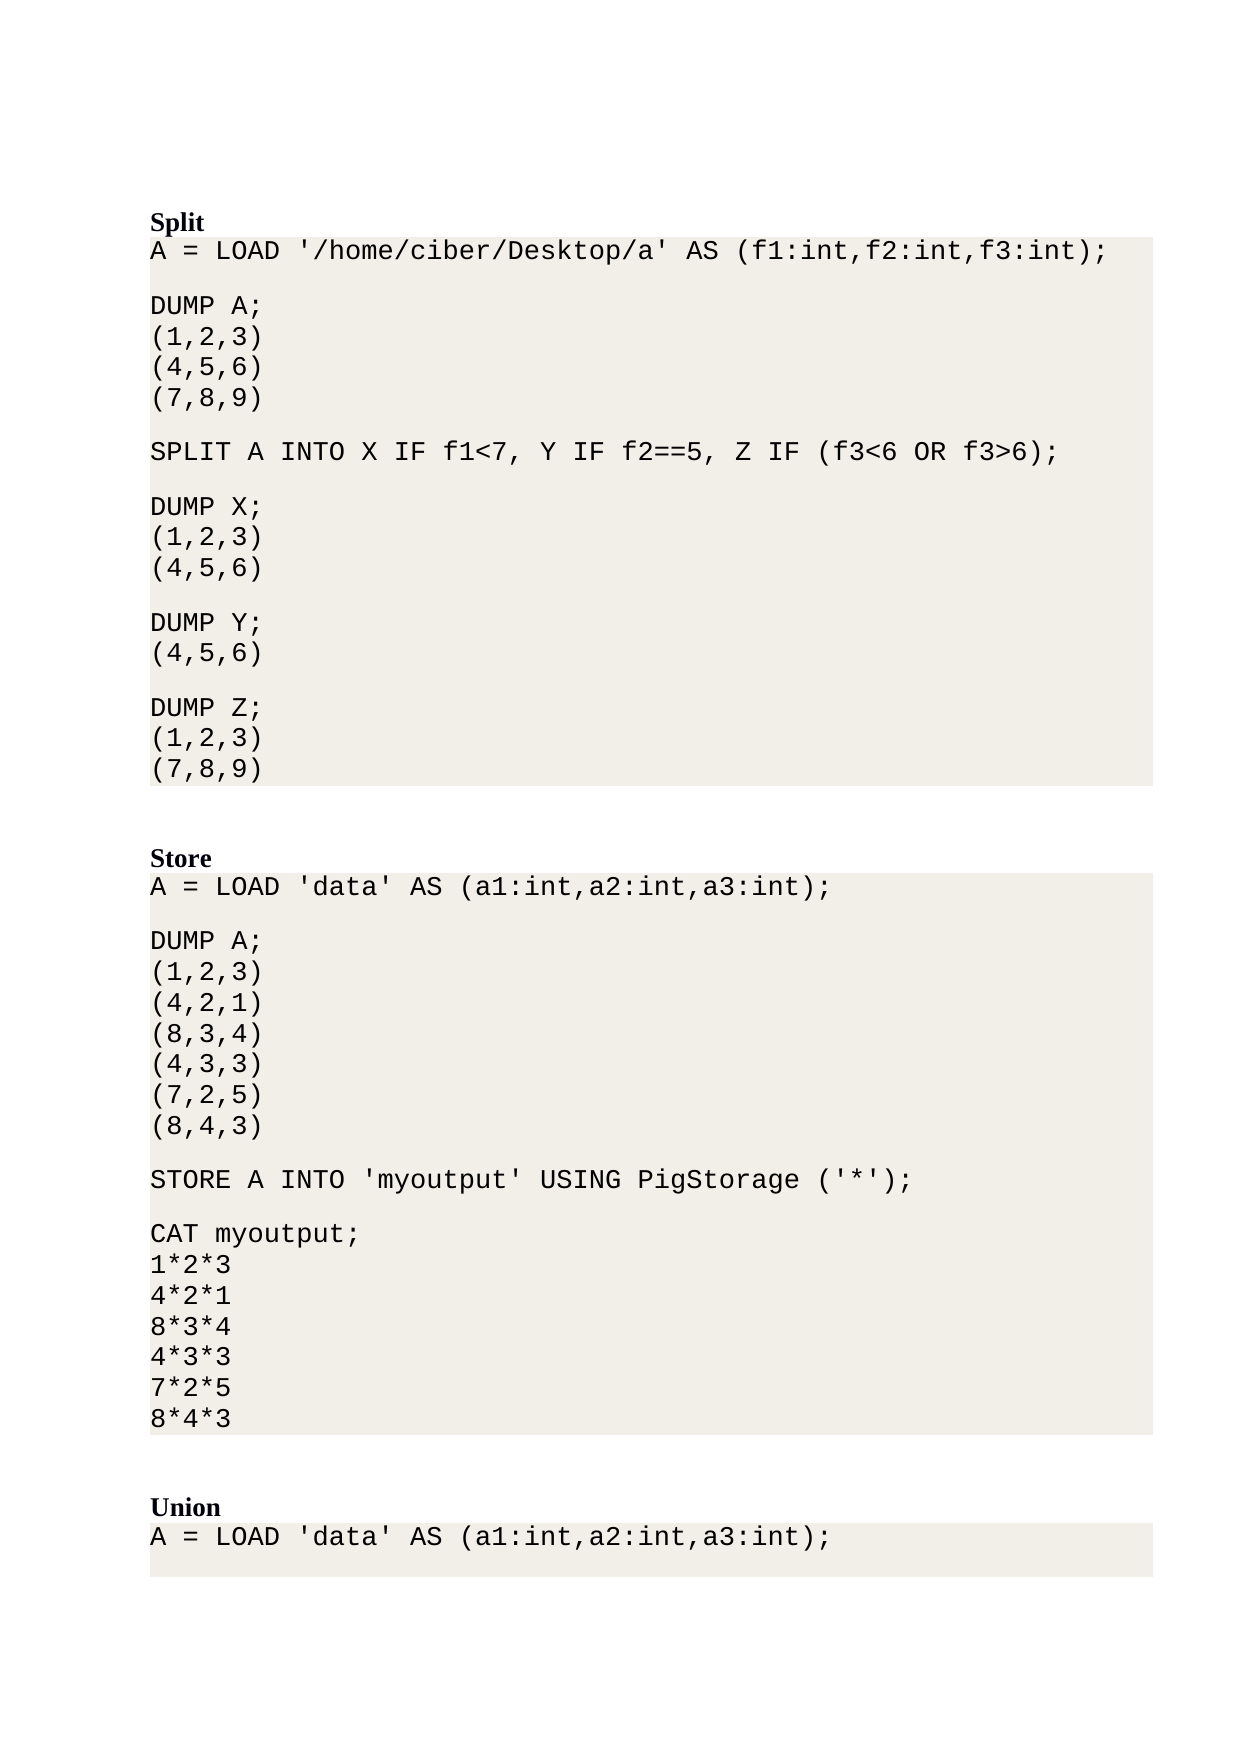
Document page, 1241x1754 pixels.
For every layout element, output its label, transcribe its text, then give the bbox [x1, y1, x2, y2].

text A = LOAD '/home/ciber/Desktop/a' AS (f1:int,f2:int,f3:int); [150, 237, 1153, 268]
text (7,8,9) [150, 755, 1153, 786]
text Union [150, 1491, 1153, 1523]
text DUMP A; [150, 292, 1153, 322]
text (1,2,3) [150, 322, 1153, 353]
text (1,2,3) [150, 724, 1153, 755]
text (8,4,3) [150, 1112, 1153, 1142]
text (4,5,6) [150, 639, 1153, 670]
text (4,5,6) [150, 554, 1153, 585]
text SPLIT A INTO X IF f1<7, Y IF f2==5, Z IF (f3<6 OR f3>6); [150, 438, 1153, 469]
text DUMP X; [150, 492, 1153, 523]
text (7,2,5) [150, 1081, 1153, 1112]
text DUMP A; [150, 927, 1153, 958]
text Split [150, 206, 1153, 237]
text (8,3,4) [150, 1019, 1153, 1050]
text (1,2,3) [150, 523, 1153, 554]
text 7*2*5 [150, 1374, 1153, 1405]
text (7,8,9) [150, 384, 1153, 414]
text (4,5,6) [150, 353, 1153, 384]
text 8*3*4 [150, 1312, 1153, 1343]
text A = LOAD 'data' AS (a1:int,a2:int,a3:int); [150, 873, 1153, 903]
text Store [150, 842, 1153, 873]
text (4,2,1) [150, 989, 1153, 1019]
text DUMP Z; [150, 693, 1153, 724]
text CAT myoutput; [150, 1220, 1153, 1251]
text DUMP Y; [150, 608, 1153, 639]
text 4*2*1 [150, 1282, 1153, 1312]
text 1*2*3 [150, 1251, 1153, 1282]
text 4*3*3 [150, 1343, 1153, 1374]
text 8*4*3 [150, 1405, 1153, 1435]
text STORE A INTO 'myoutput' USING PigStorage ('*'); [150, 1166, 1153, 1197]
text (1,2,3) [150, 958, 1153, 989]
text (4,3,3) [150, 1050, 1153, 1081]
text A = LOAD 'data' AS (a1:int,a2:int,a3:int); [150, 1523, 1153, 1553]
